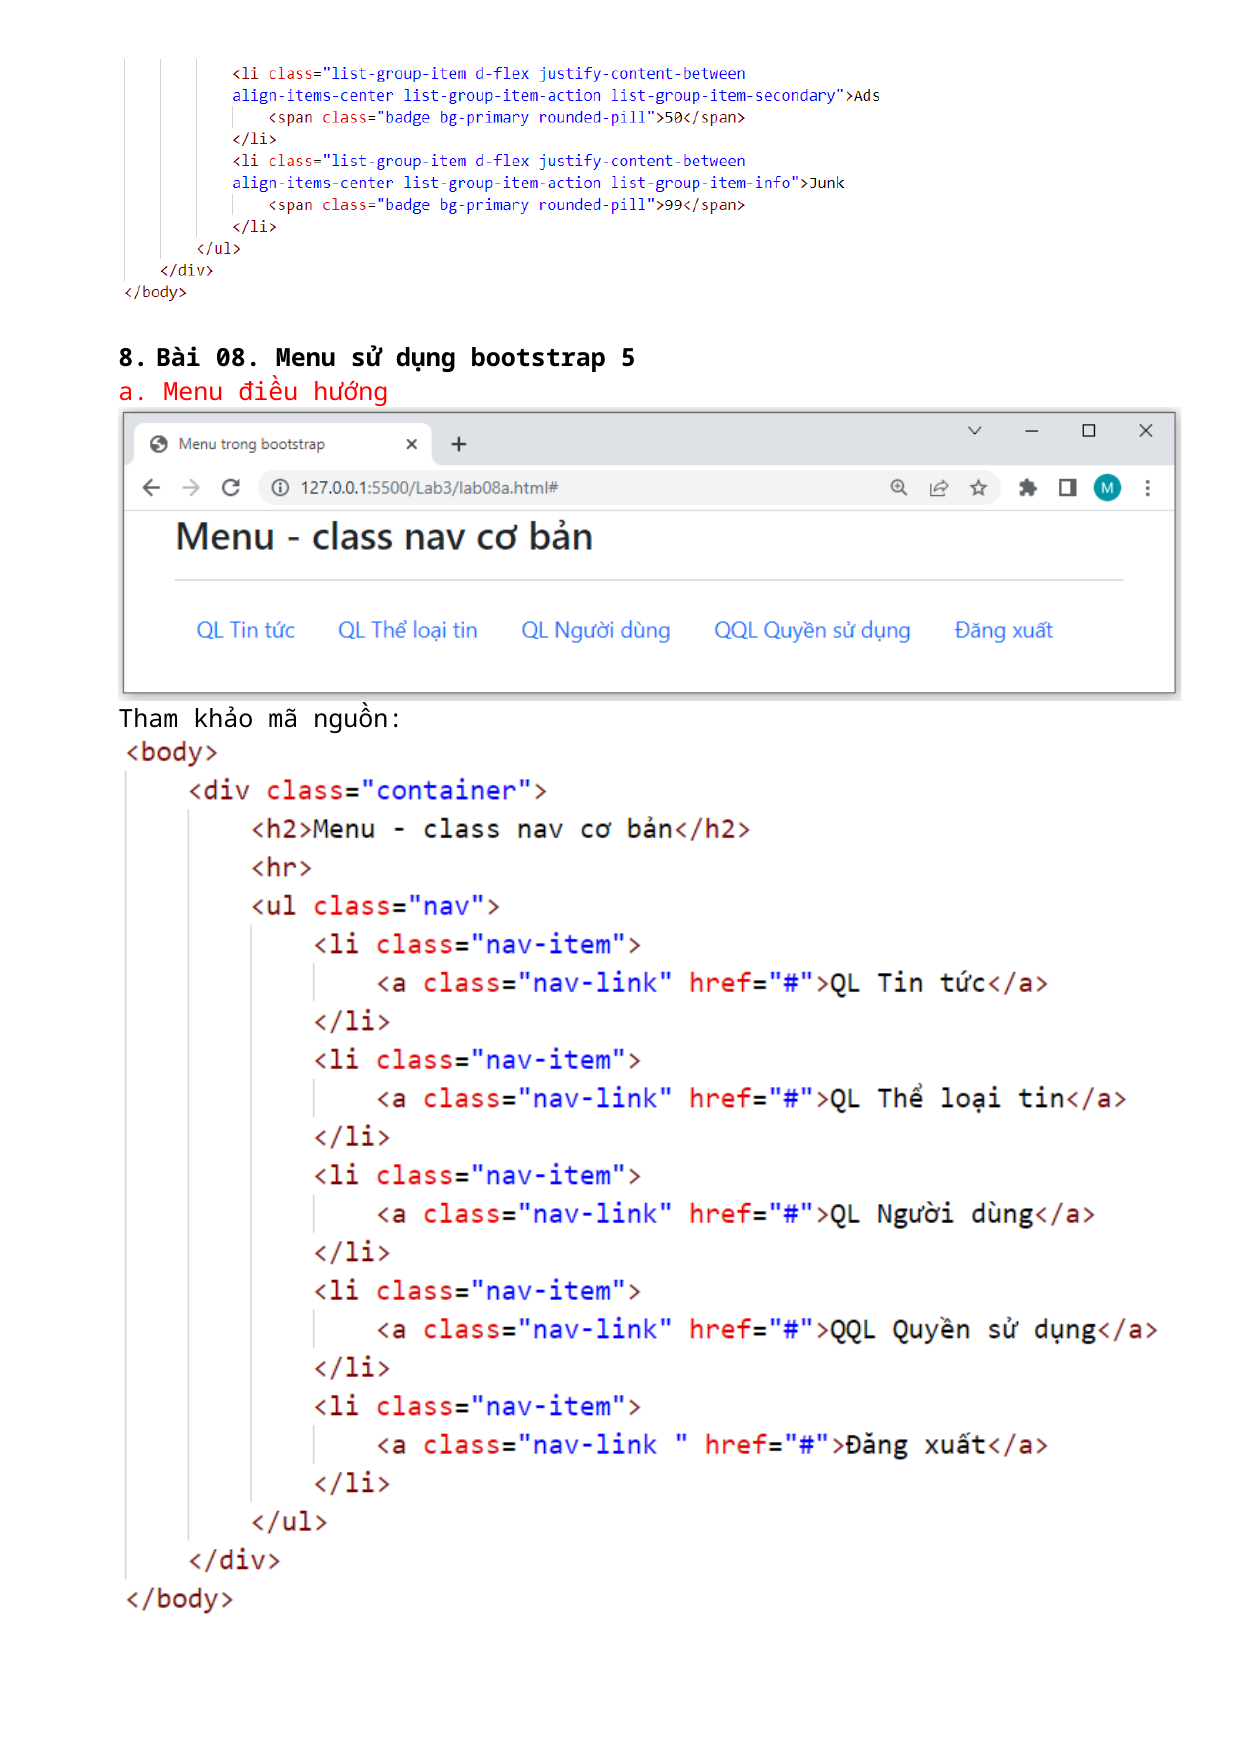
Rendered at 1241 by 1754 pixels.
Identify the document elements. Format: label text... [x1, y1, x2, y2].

picture [118, 735, 1168, 1625]
subtitle a. Menu điều hướng [118, 373, 1181, 407]
list Bài 08. Menu sử dụng bootstrap 5 [118, 339, 1181, 373]
picture [118, 59, 1172, 306]
picture [118, 407, 1182, 701]
text Tham khảo mã nguồn: [118, 701, 1181, 735]
